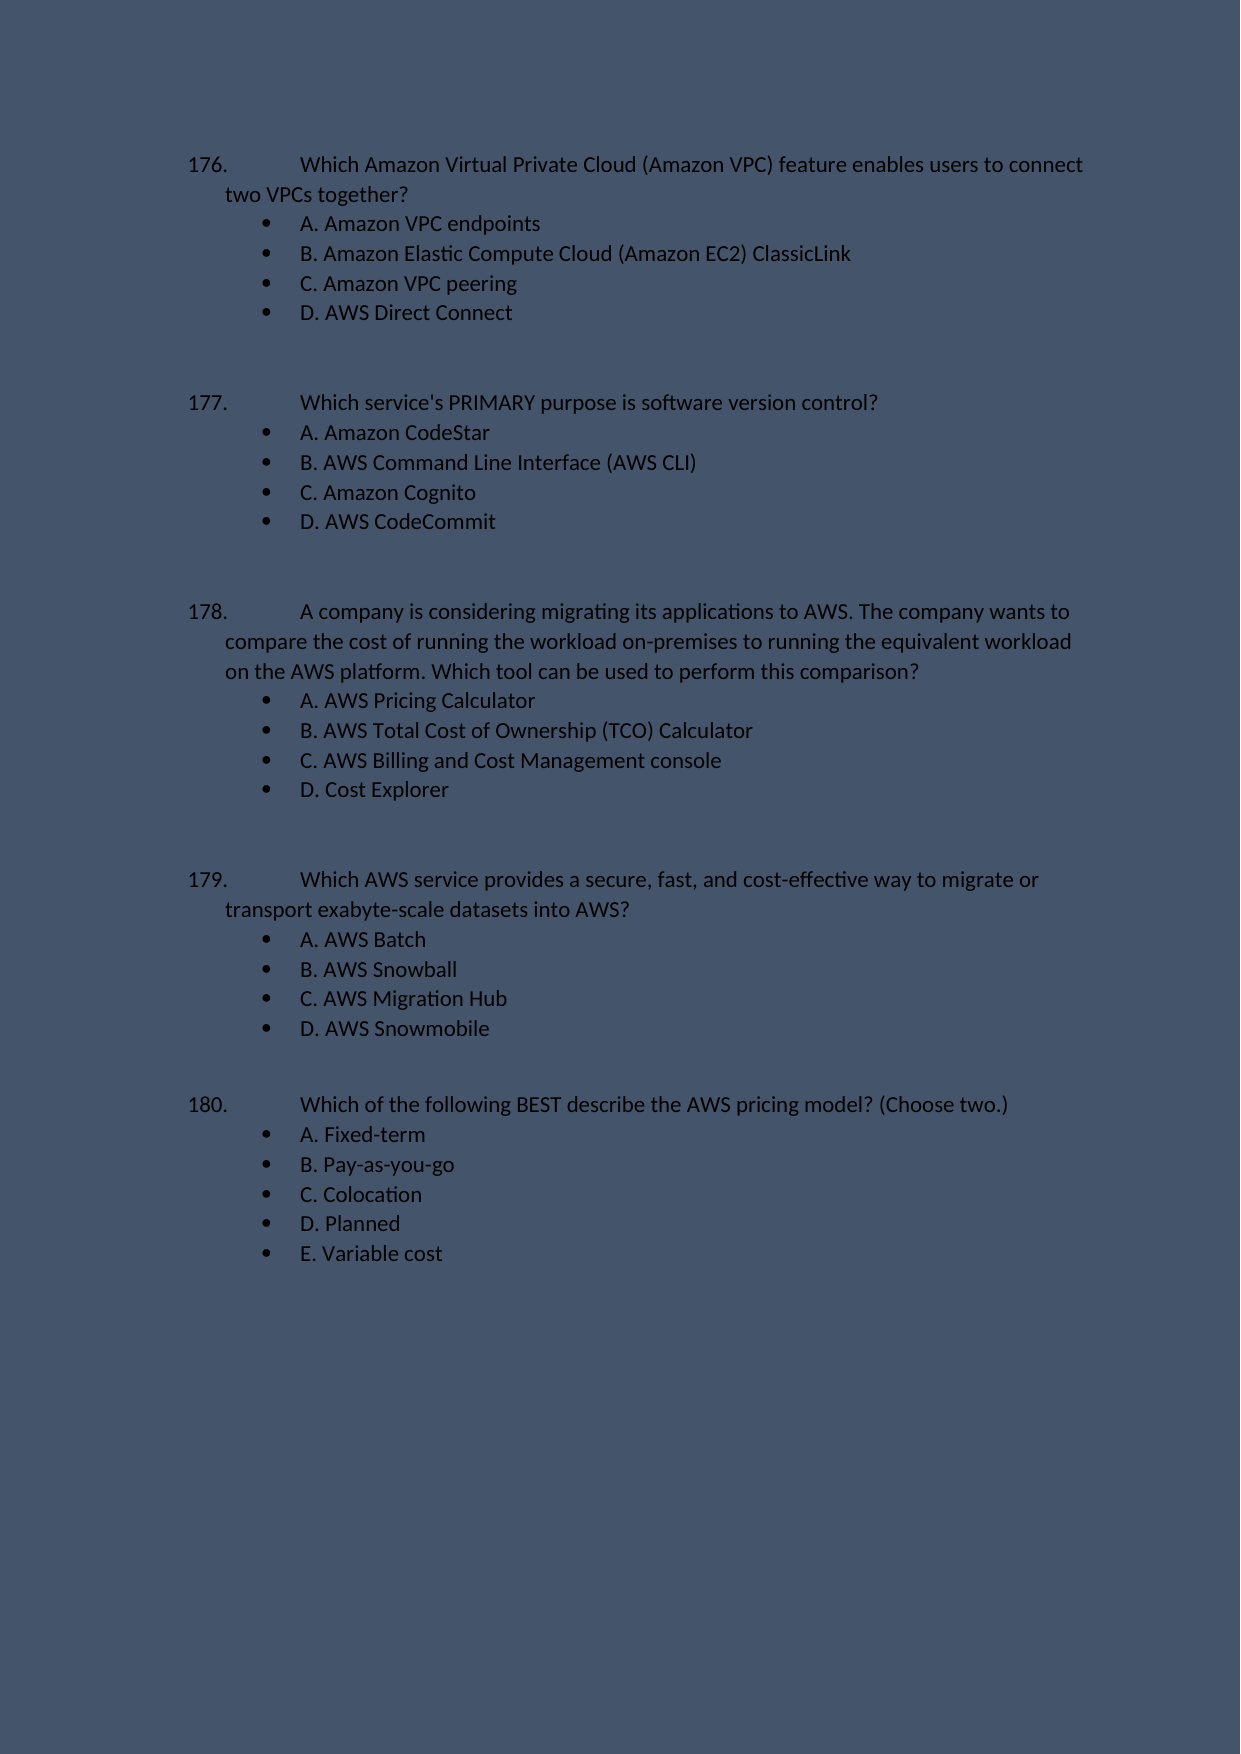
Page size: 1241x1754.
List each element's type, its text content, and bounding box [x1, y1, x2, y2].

list Which of the following BEST describe the AWS pricing model? (Choose two.) [187, 1091, 1090, 1119]
list D. Planned [262, 1209, 1090, 1237]
list A. AWS Batch [262, 925, 1090, 953]
list A. Fixed-term [262, 1120, 1090, 1148]
list B. Pay-as-you-go [262, 1150, 1090, 1178]
list B. AWS Total Cost of Ownership (TCO) Calculator [262, 716, 1090, 744]
list C. Amazon Cognito [262, 478, 1090, 506]
list D. AWS Snowmobile [262, 1014, 1090, 1042]
list C. Colocation [262, 1180, 1090, 1208]
list C. Amazon VPC peering [262, 269, 1090, 297]
list Which service's PRIMARY purpose is software version control? [187, 388, 1090, 417]
list B. AWS Command Line Interface (AWS CLI) [262, 448, 1090, 476]
list A company is considering migrating its applications to AWS. The company wants to compare the cost of running the workload on-premises to running the equivalent workload on the AWS platform. Which tool can be used to perform this comparison? [187, 597, 1090, 685]
list Which Amazon Virtual Private Cloud (Amazon VPC) feature enables users to connect two VPCs together? [187, 150, 1090, 208]
list A. Amazon VPC endpoints [262, 209, 1090, 237]
list D. AWS CodeCommit [262, 507, 1090, 535]
list D. Cost Explorer [262, 776, 1090, 803]
list B. AWS Snowball [262, 955, 1090, 983]
list C. AWS Billing and Cost Management console [262, 746, 1090, 774]
list C. AWS Migration Hub [262, 984, 1090, 1012]
list E. Variable cost [262, 1239, 1090, 1267]
list D. AWS Direct Connect [262, 298, 1090, 326]
list A. AWS Pricing Calculator [262, 686, 1090, 714]
list B. Amazon Elastic Compute Cloud (Amazon EC2) ClassicLink [262, 239, 1090, 267]
list A. Amazon CodeStar [262, 418, 1090, 446]
list Which AWS service provides a secure, fast, and cost-effective way to migrate or transport exabyte-scale datasets into AWS? [187, 866, 1090, 923]
